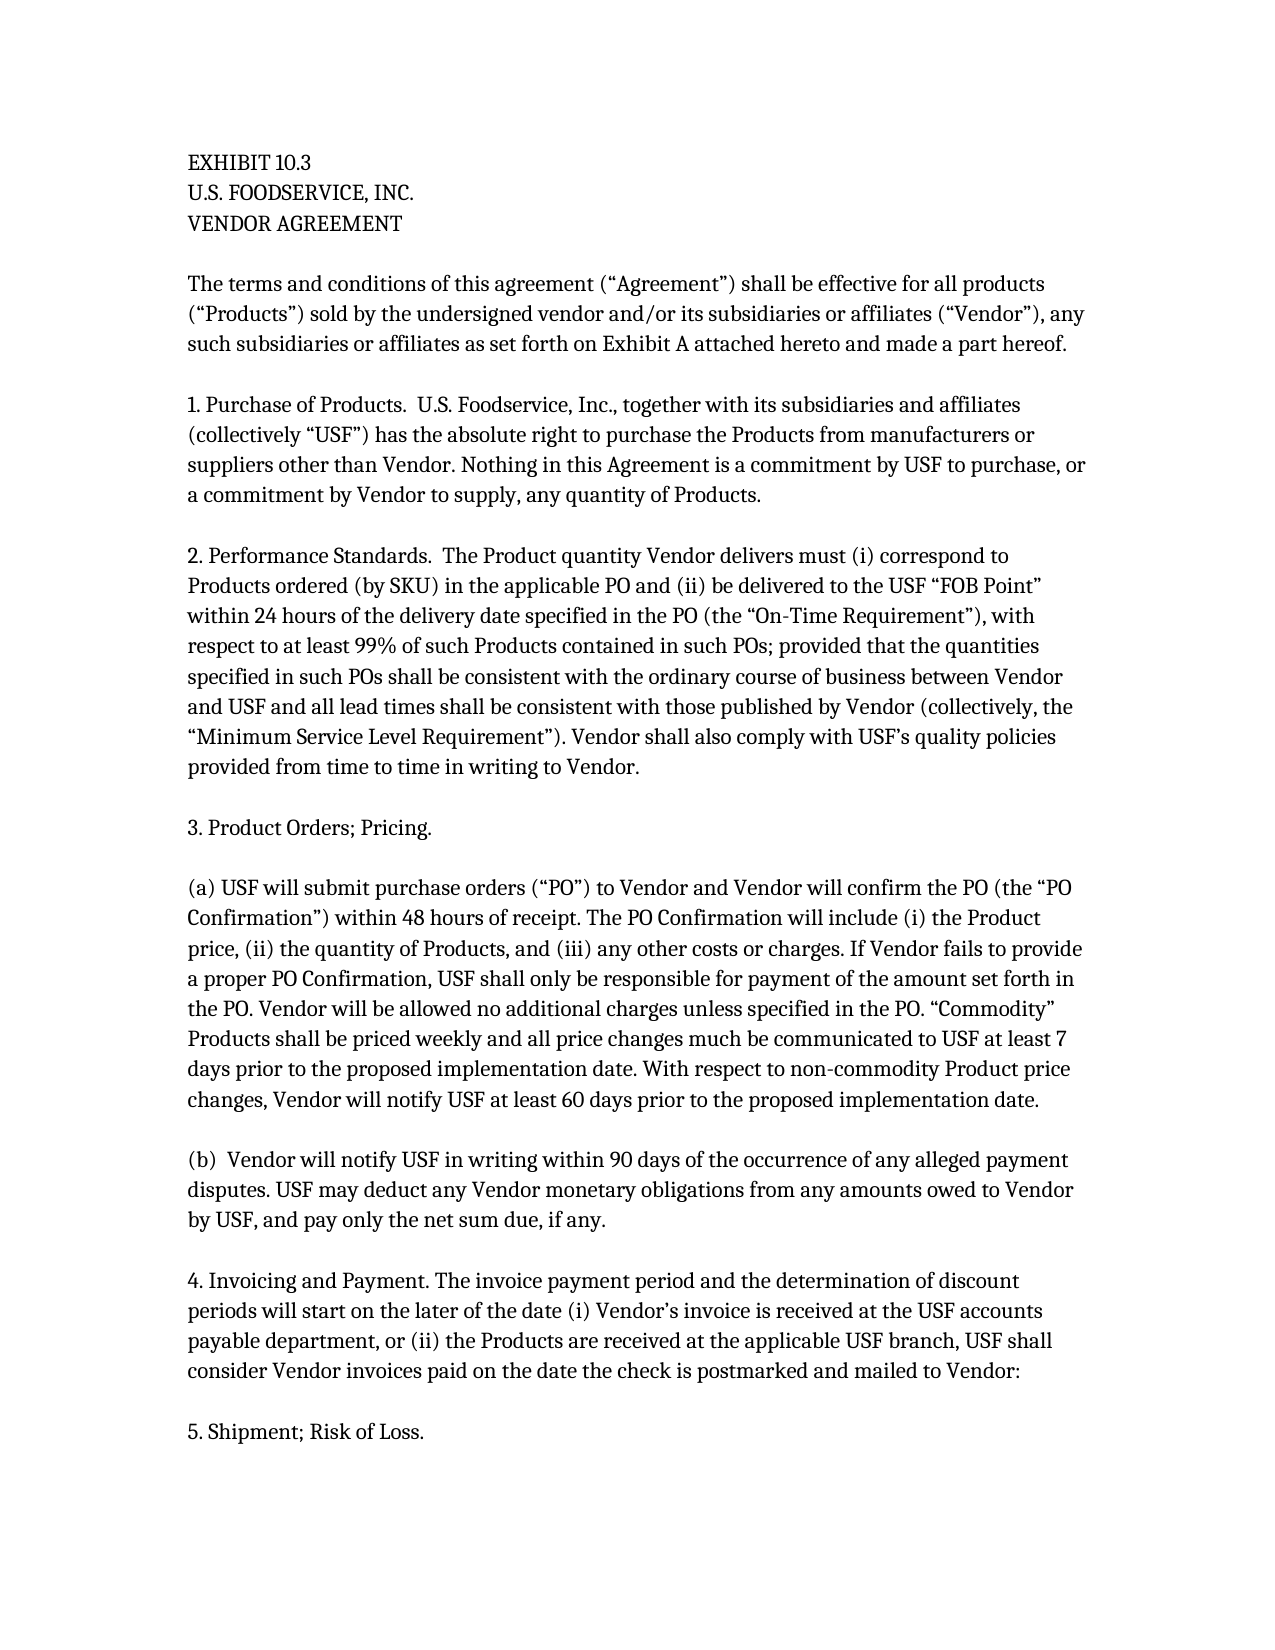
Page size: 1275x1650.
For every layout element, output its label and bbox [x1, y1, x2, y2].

text [187, 150, 1087, 1475]
